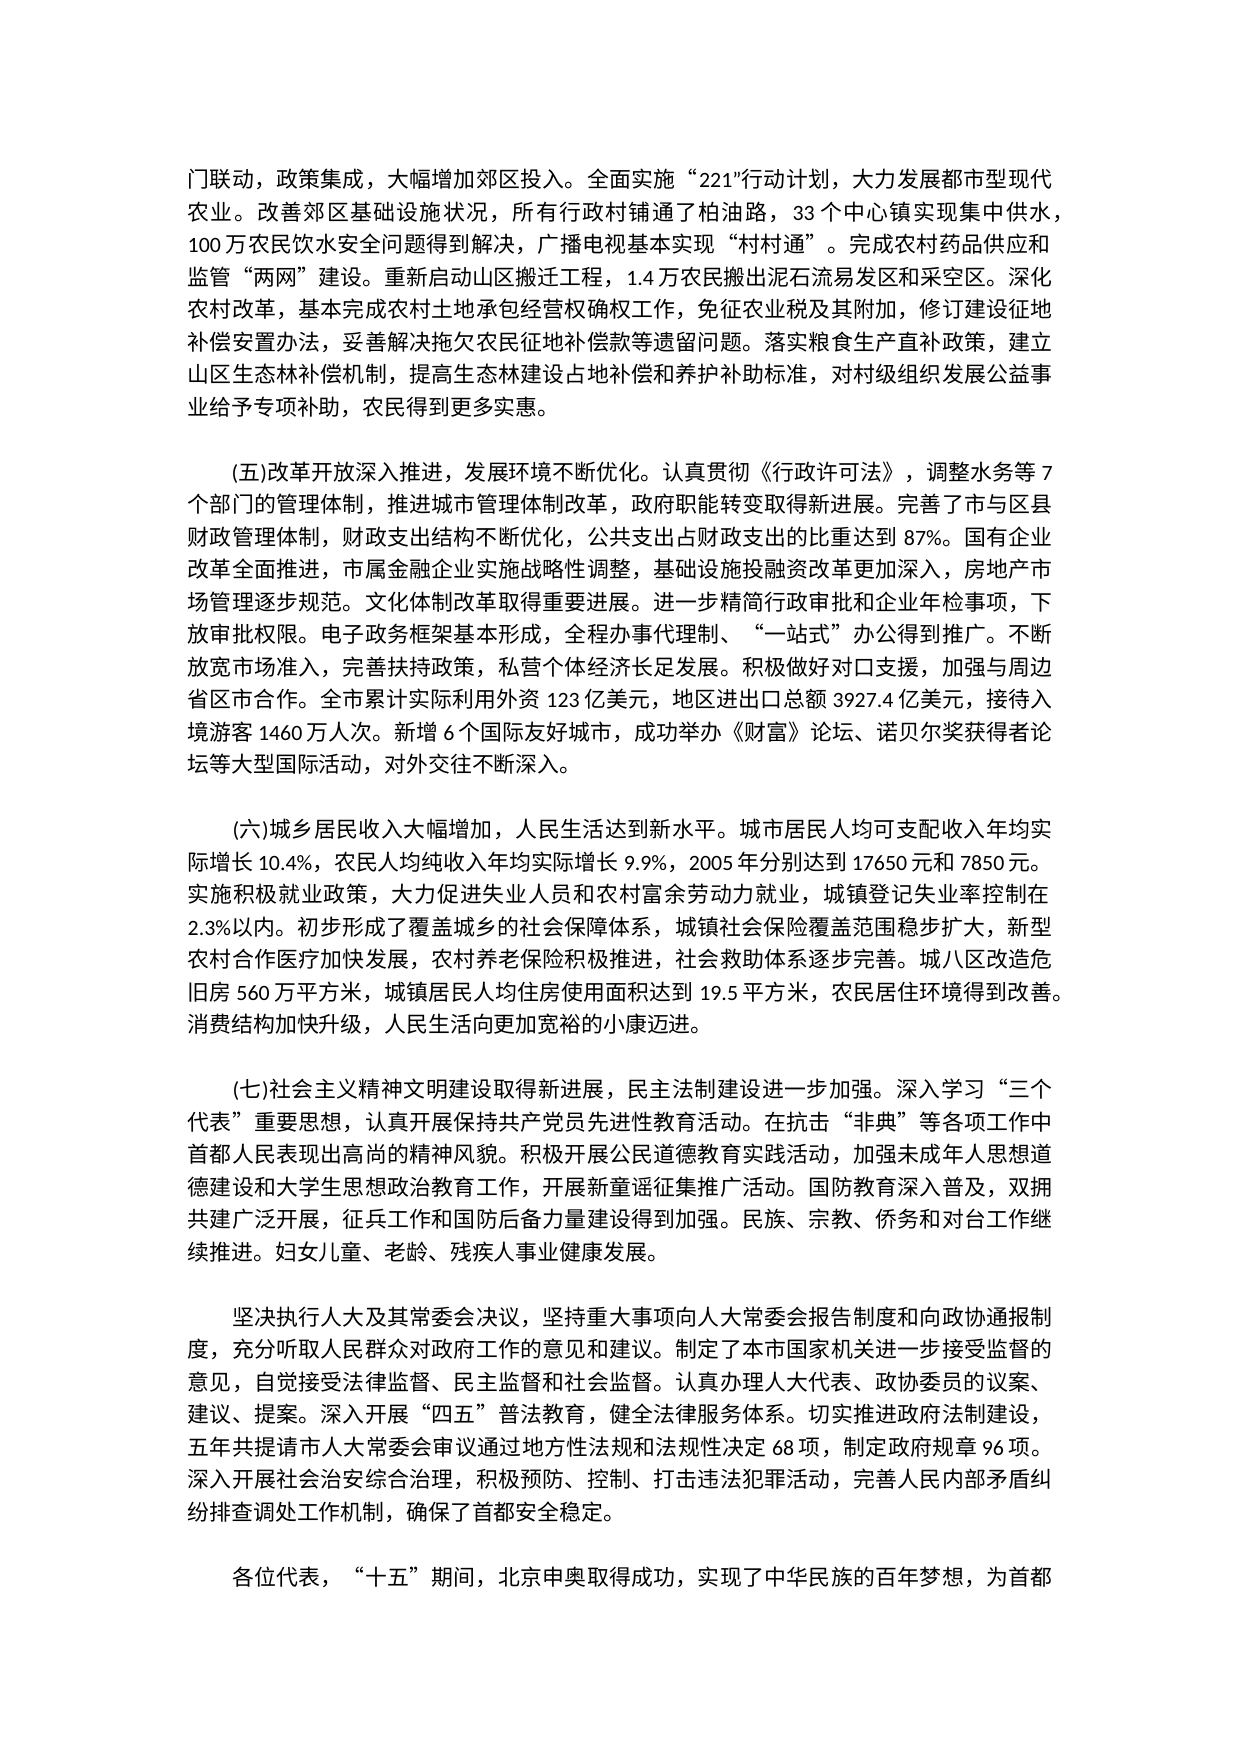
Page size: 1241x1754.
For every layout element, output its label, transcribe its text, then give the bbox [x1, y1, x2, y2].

text (七)社会主义精神文明建设取得新进展，民主法制建设进一步加强。深入学习“三个代表”重要思想，认真开展保持共产党员先进性教育活动。在抗击“非典”等各项工作中，首都人民表现出高尚的精神风貌。积极开展公民道德教育实践活动，加强未成年人思想道德建设和大学生思想政治教育工作，开展新童谣征集推广活动。国防教育深入普及，双拥共建广泛开展，征兵工作和国防后备力量建设得到加强。民族、宗教、侨务和对台工作继续推进。妇女儿童、老龄、残疾人事业健康发展。 [187, 1072, 1053, 1267]
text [187, 162, 1053, 422]
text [187, 1559, 1053, 1592]
text (六)城乡居民收入大幅增加，人民生活达到新水平。城市居民人均可支配收入年均实际增长10.4%，农民人均纯收入年均实际增长9.9%，2005年分别达到17650元和7850元。实施积极就业政策，大力促进失业人员和农村富余劳动力就业，城镇登记失业率控制在2.3%以内。初步形成了覆盖城乡的社会保障体系，城镇社会保险覆盖范围稳步扩大，新型农村合作医疗加快发展，农村养老保险积极推进，社会救助体系逐步完善。城八区改造危旧房560万平方米，城镇居民人均住房使用面积达到19.5平方米，农民居住环境得到改善。消费结构加快升级，人民生活向更加宽裕的小康迈进。 [187, 812, 1053, 1039]
text 坚决执行人大及其常委会决议，坚持重大事项向人大常委会报告制度和向政协通报制度，充分听取人民群众对政府工作的意见和建议。制定了本市国家机关进一步接受监督的意见，自觉接受法律监督、民主监督和社会监督。认真办理人大代表、政协委员的议案、建议、提案。深入开展“四五”普法教育，健全法律服务体系。切实推进政府法制建设，五年共提请市人大常委会审议通过地方性法规和法规性决定68项，制定政府规章96项。深入开展社会治安综合治理，积极预防、控制、打击违法犯罪活动，完善人民内部矛盾纠纷排查调处工作机制，确保了首都安全稳定。 [187, 1299, 1053, 1527]
text (五)改革开放深入推进，发展环境不断优化。认真贯彻《行政许可法》，调整水务等7个部门的管理体制，推进城市管理体制改革，政府职能转变取得新进展。完善了市与区县财政管理体制，财政支出结构不断优化，公共支出占财政支出的比重达到87%。国有企业改革全面推进，市属金融企业实施战略性调整，基础设施投融资改革更加深入，房地产市场管理逐步规范。文化体制改革取得重要进展。进一步精简行政审批和企业年检事项，下放审批权限。电子政务框架基本形成，全程办事代理制、“一站式”办公得到推广。不断放宽市场准入，完善扶持政策，私营个体经济长足发展。积极做好对口支援，加强与周边省区市合作。全市累计实际利用外资123亿美元，地区进出口总额3927.4亿美元，接待入境游客1460万人次。新增6个国际友好城市，成功举办《财富》论坛、诺贝尔奖获得者论坛等大型国际活动，对外交往不断深入。 [187, 454, 1053, 779]
